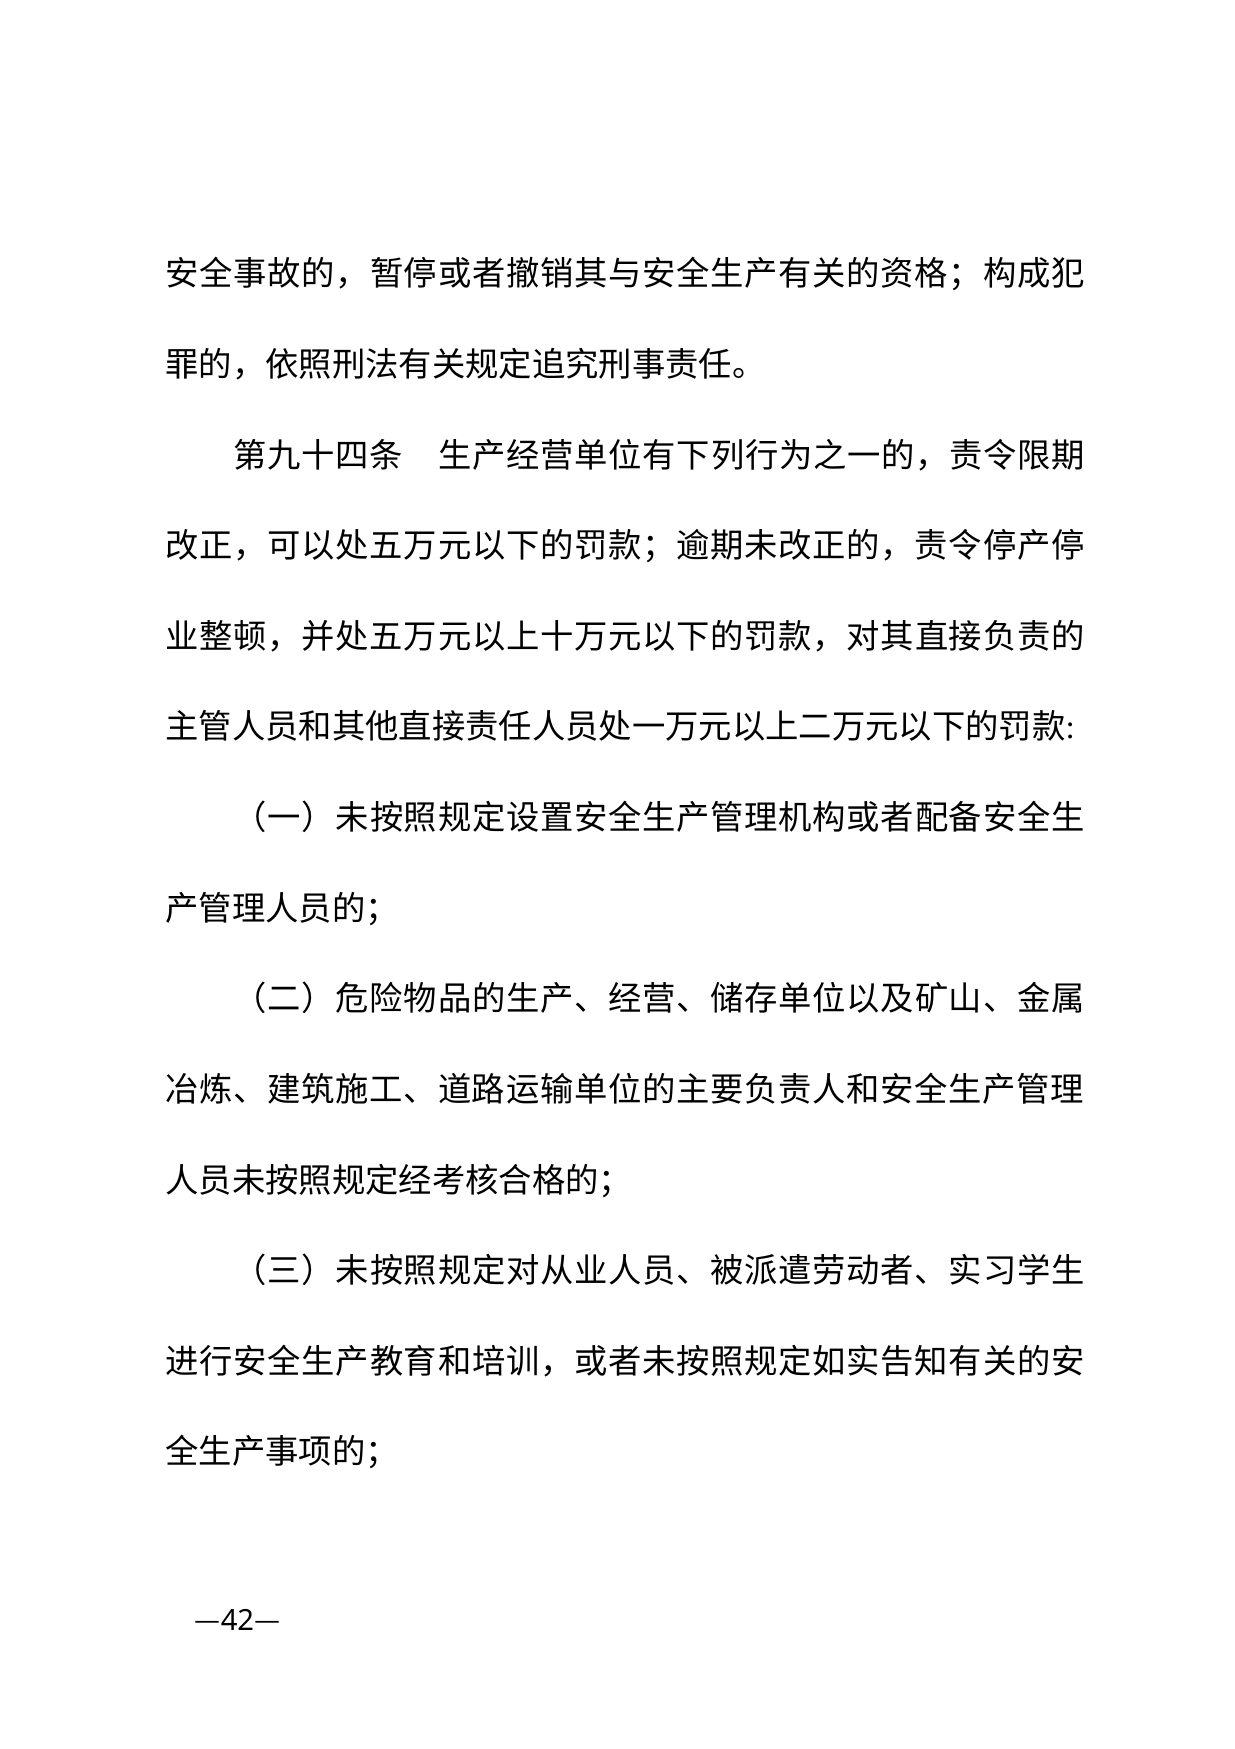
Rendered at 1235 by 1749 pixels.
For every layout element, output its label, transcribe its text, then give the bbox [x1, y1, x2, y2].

text 第九十四条 生产经营单位有下列行为之一的，责令限期改正，可以处五万元以下的罚款；逾期未改正的，责令停产停业整顿，并处五万元以上十万元以下的罚款，对其直接负责的主管人员和其他直接责任人员处一万元以上二万元以下的罚款: [165, 407, 1087, 770]
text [165, 226, 1087, 407]
text （三）未按照规定对从业人员、被派遣劳动者、实习学生进行安全生产教育和培训，或者未按照规定如实告知有关的安全生产事项的； [165, 1223, 1087, 1495]
text （一）未按照规定设置安全生产管理机构或者配备安全生产管理人员的； [165, 770, 1087, 951]
text （二）危险物品的生产、经营、储存单位以及矿山、金属冶炼、建筑施工、道路运输单位的主要负责人和安全生产管理人员未按照规定经考核合格的； [165, 951, 1087, 1223]
